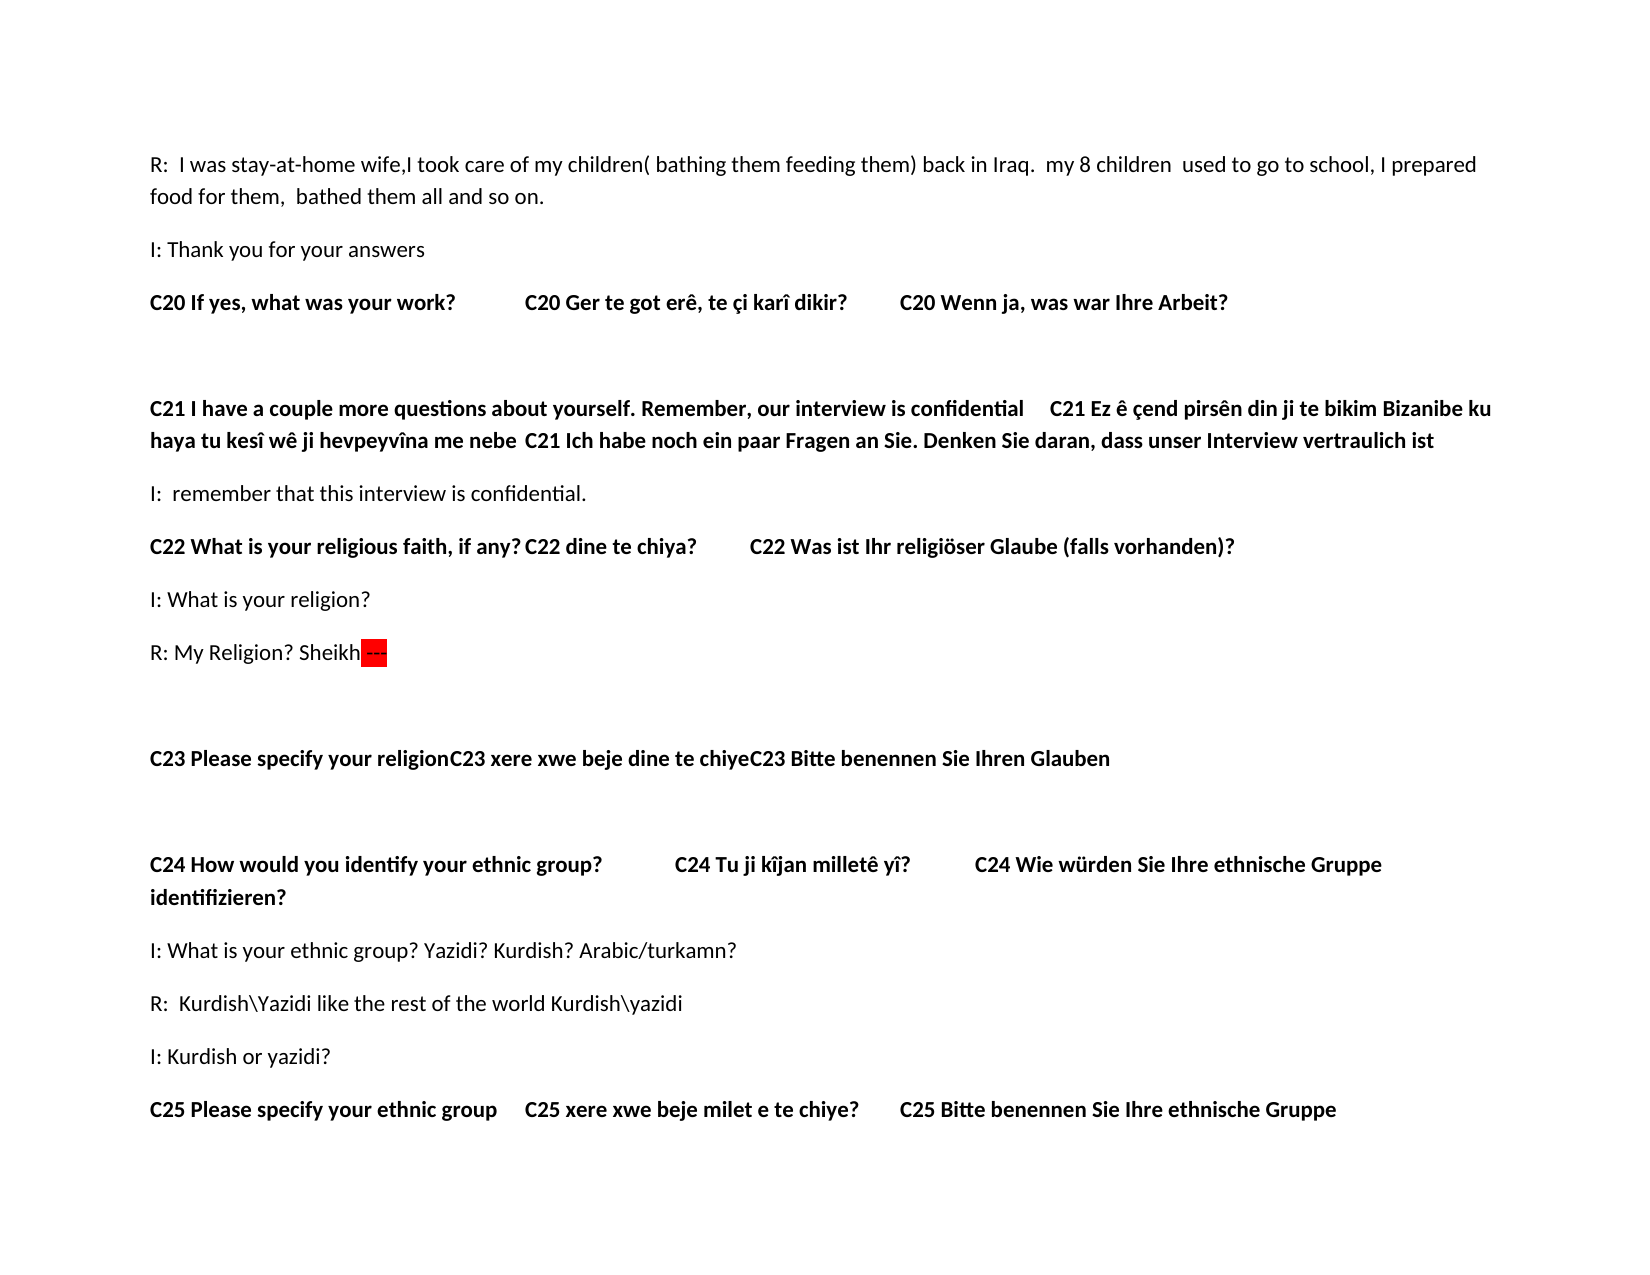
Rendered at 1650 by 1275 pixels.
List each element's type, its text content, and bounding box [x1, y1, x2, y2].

text C22 What is your religious faith, if any? C22 dine te chiya? C22 Was ist Ihr religiöser Glaube (falls vorhanden)? [150, 532, 1500, 561]
text R: I was stay-at-home wife,I took care of my children( bathing them feeding them) back in Iraq. my 8 children used to go to school, I prepared food for them, bathed them all and so on. [150, 150, 1500, 210]
text C25 Please specify your ethnic group C25 xere xwe beje milet e te chiye? C25 Bitte benennen Sie Ihre ethnische Gruppe [150, 1095, 1500, 1123]
text C24 How would you identify your ethnic group? C24 Tu ji kîjan milletê yî? C24 Wie würden Sie Ihre ethnische Gruppe identifizieren? [150, 851, 1500, 911]
text I: What is your ethnic group? Yazidi? Kurdish? Arabic/turkamn? [150, 936, 1500, 964]
text C23 Please specify your religion C23 xere xwe beje dine te chiye C23 Bitte benennen Sie Ihren Glauben [150, 744, 1500, 773]
text I: What is your religion? [150, 586, 1500, 613]
text C20 If yes, what was your work? C20 Ger te got erê, te çi karî dikir? C20 Wenn ja, was war Ihre Arbeit? [150, 288, 1500, 316]
text R: Kurdish\Yazidi like the rest of the world Kurdish\yazidi [150, 989, 1500, 1017]
text C21 I have a couple more questions about yourself. Remember, our interview is confidential C21 Ez ê çend pirsên din ji te bikim Bizanibe ku haya tu kesî wê ji hevpeyvîna me nebe C21 Ich habe noch ein paar Fragen an Sie. Denken Sie daran, dass unser Interview vertraulich ist [150, 394, 1500, 454]
text I: Thank you for your answers [150, 235, 1500, 263]
text R: My Religion? Sheikh --- [150, 638, 1500, 667]
text I: Kurdish or yazidi? [150, 1042, 1500, 1070]
text I: remember that this interview is confidential. [150, 479, 1500, 507]
